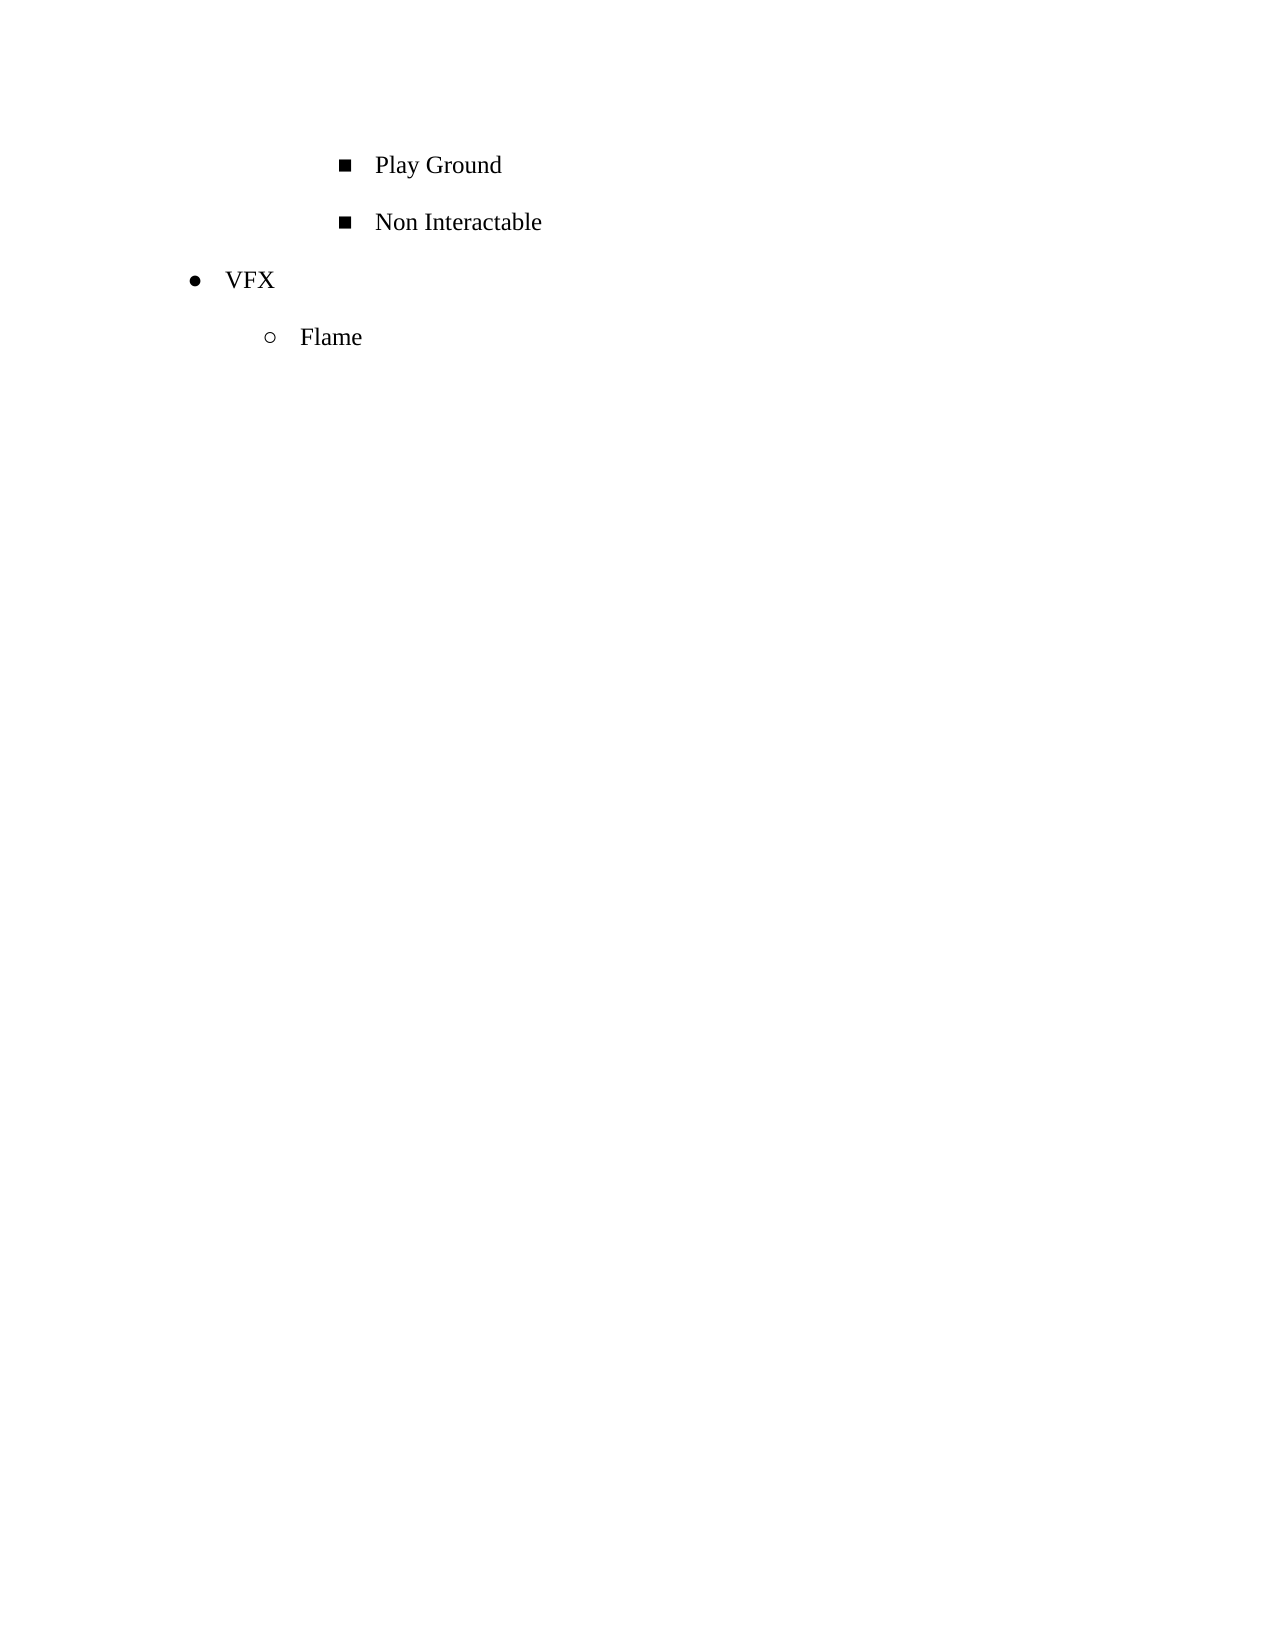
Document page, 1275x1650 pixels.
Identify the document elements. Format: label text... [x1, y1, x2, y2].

list Flame [262, 322, 1125, 351]
list Non Interactable [337, 207, 1125, 236]
list VFX [187, 265, 1125, 294]
list Play Ground [337, 150, 1125, 179]
